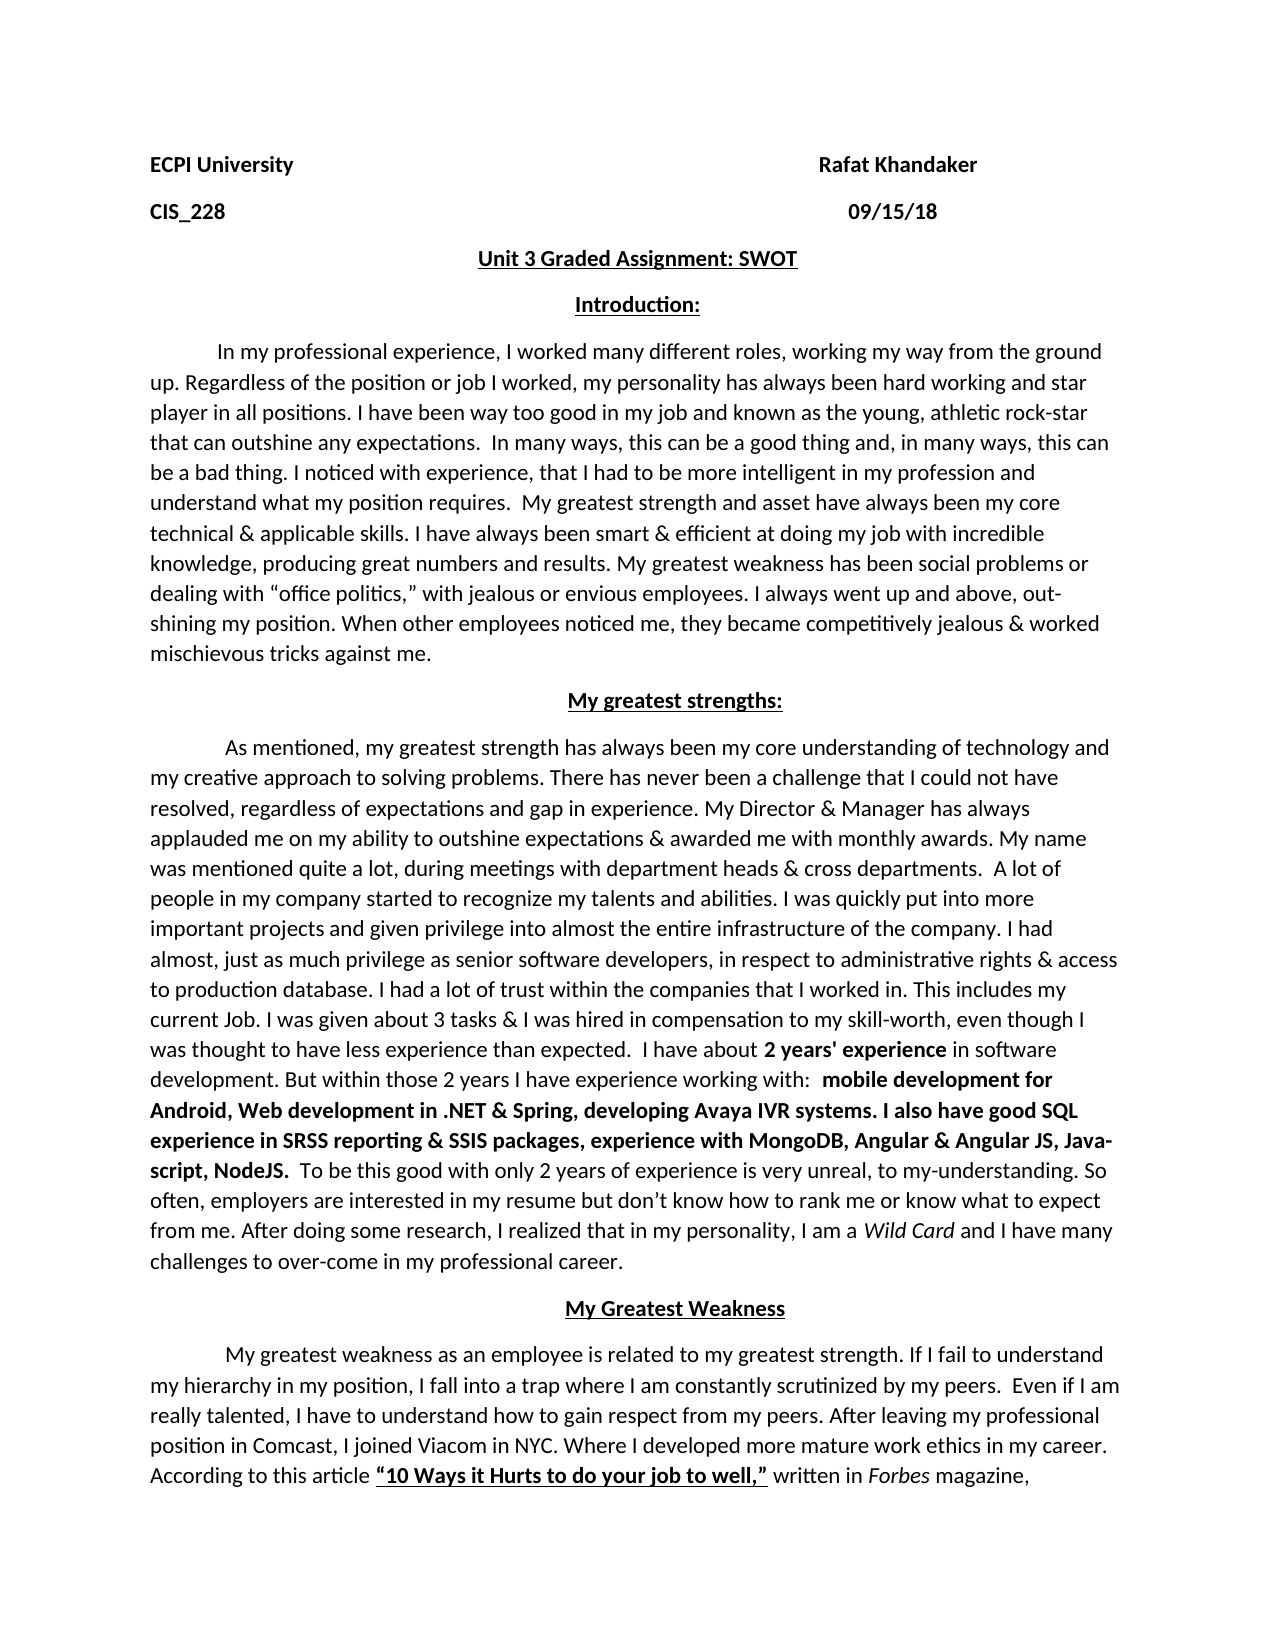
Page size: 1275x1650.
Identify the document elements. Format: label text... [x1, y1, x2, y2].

text In my professional experience, I worked many different roles, working my way from the ground up. Regardless of the position or job I worked, my personality has always been hard working and star player in all positions. I have been way too good in my job and known as the young, athletic rock-star that can outshine any expectations. In many ways, this can be a good thing and, in many ways, this can be a bad thing. I noticed with experience, that I had to be more intelligent in my profession and understand what my position requires. My greatest strength and asset have always been my core technical & applicable skills. I have always been smart & efficient at doing my job with incredible knowledge, producing great numbers and results. My greatest weakness has been social problems or dealing with “office politics,” with jealous or envious employees. I always went up and above, out-shining my position. When other employees noticed me, they became competitively jealous & worked mischievous tricks against me. [150, 337, 1125, 668]
text CIS_228 09/15/18 [150, 197, 1125, 225]
text My Greatest Weakness [150, 1294, 1125, 1322]
text Unit 3 Graded Assignment: SWOT [150, 244, 1125, 272]
text As mentioned, my greatest strength has always been my core understanding of technology and my creative approach to solving problems. There has never been a challenge that I could not have resolved, regardless of expectations and gap in experience. My Director & Manager has always applauded me on my ability to outshine expectations & awarded me with monthly awards. My name was mentioned quite a lot, during meetings with department heads & cross departments. A lot of people in my company started to recognize my talents and abilities. I was quickly put into more important projects and given privilege into almost the entire infrastructure of the company. I had almost, just as much privilege as senior software developers, in respect to administrative rights & access to production database. I had a lot of trust within the companies that I worked in. This includes my current Job. I was given about 3 tasks & I was hired in compensation to my skill-worth, even though I was thought to have less experience than expected. I have about 2 years' experience in software development. But within those 2 years I have experience working with: mobile development for Android, Web development in .NET & Spring, developing Avaya IVR systems. I also have good SQL experience in SRSS reporting & SSIS packages, experience with MongoDB, Angular & Angular JS, Java-script, NodeJS. To be this good with only 2 years of experience is very unreal, to my-understanding. So often, employers are interested in my resume but don’t know how to rank me or know what to expect from me. After doing some research, I realized that in my personality, I am a Wild Card and I have many challenges to over-come in my professional career. [150, 733, 1125, 1275]
text ECPI University Rafat Khandaker [150, 150, 1125, 178]
text My greatest strengths: [150, 686, 1125, 714]
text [150, 1341, 1125, 1489]
text Introduction: [150, 291, 1125, 319]
